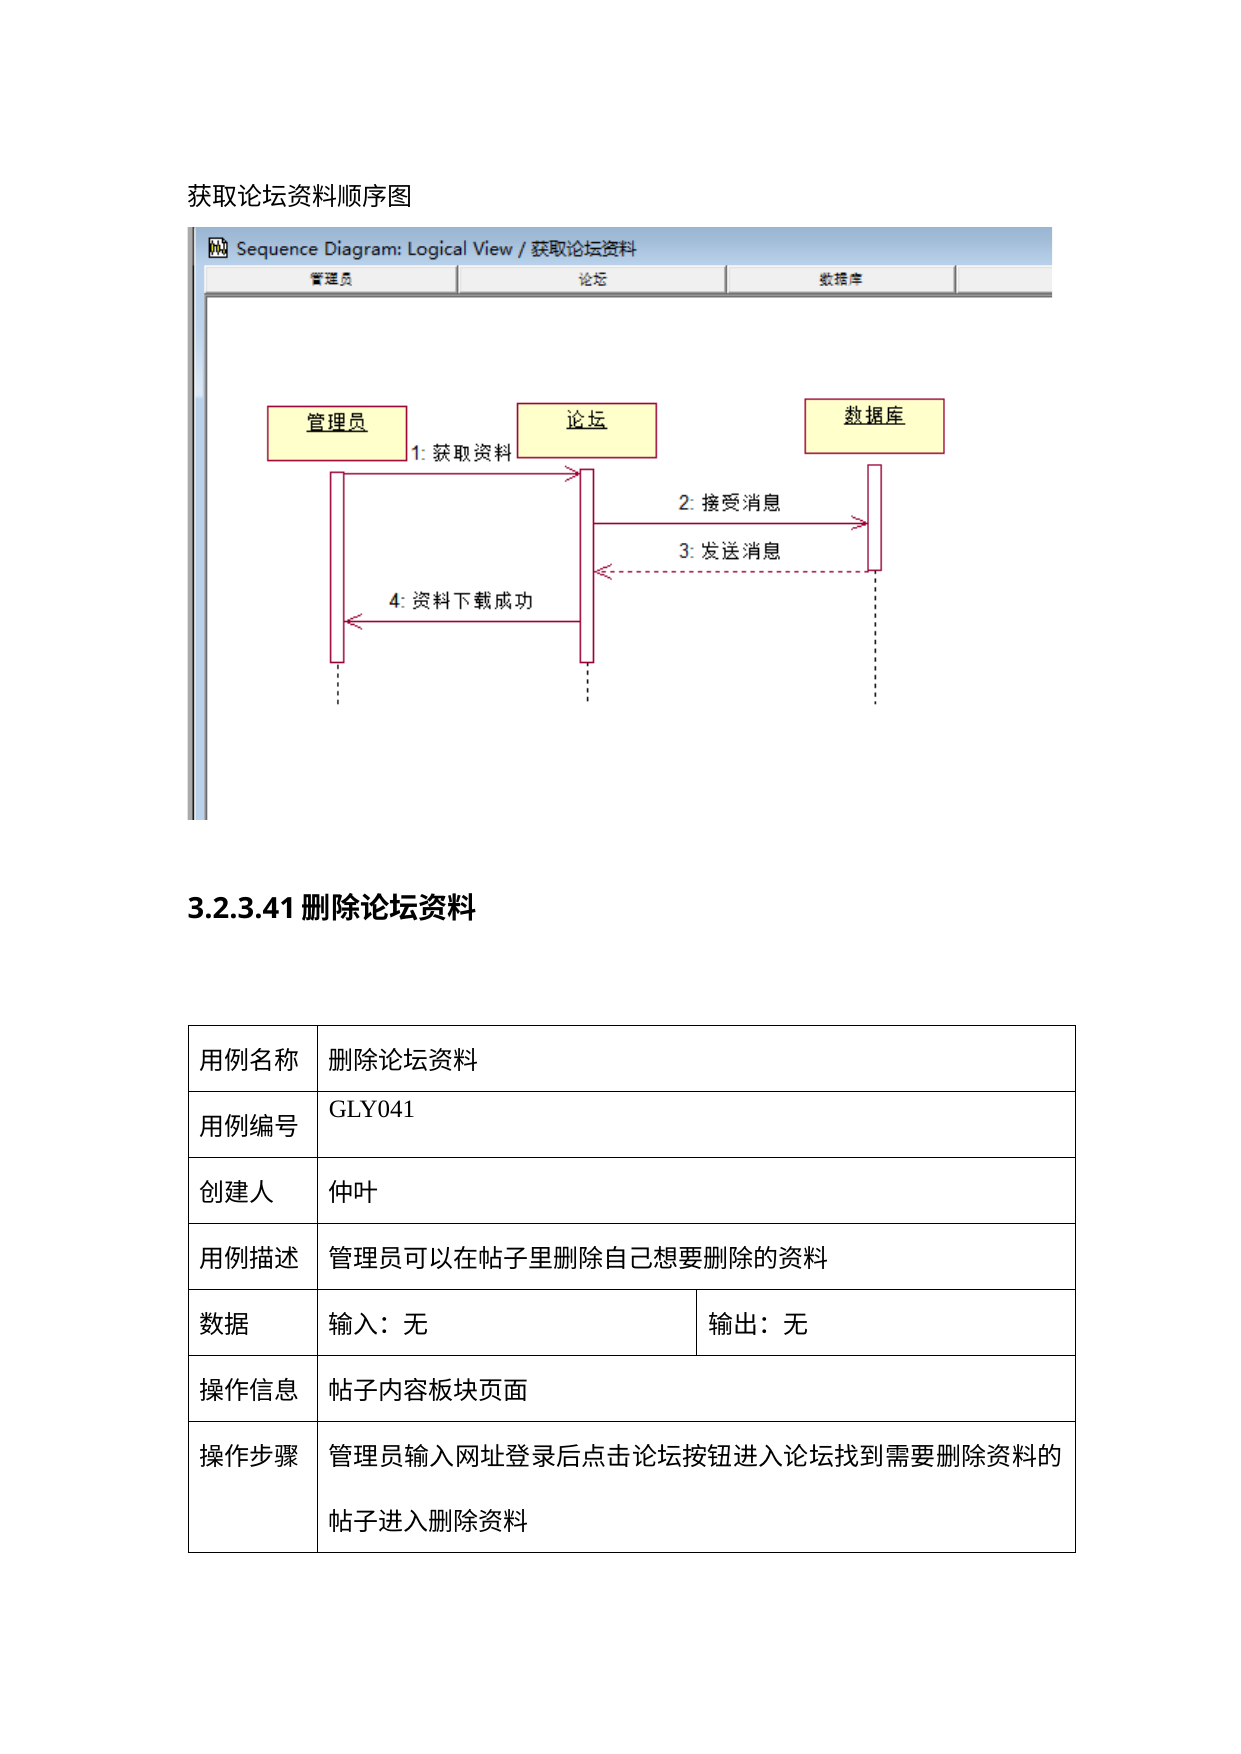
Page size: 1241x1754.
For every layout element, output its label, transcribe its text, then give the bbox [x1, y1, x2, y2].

table_cell 操作步骤 [189, 1422, 317, 1552]
table_cell 仲叶 [318, 1158, 1075, 1223]
table_cell 数据 [189, 1290, 317, 1355]
text 获取论坛资料顺序图 [187, 162, 1053, 227]
table_cell 用例描述 [189, 1224, 317, 1289]
table_cell 创建人 [189, 1158, 317, 1223]
subtitle 3.2.3.41删除论坛资料 [187, 874, 1053, 939]
table_cell 管理员可以在帖子里删除自己想要删除的资料 [318, 1224, 1075, 1289]
table_cell 帖子内容板块页面 [318, 1356, 1075, 1421]
table_header 删除论坛资料 [318, 1026, 1075, 1091]
table_cell 输出：无 [697, 1290, 1075, 1355]
table_cell 操作信息 [189, 1356, 317, 1421]
table_cell 管理员输入网址登录后点击论坛按钮进入论坛找到需要删除资料的帖子进入删除资料 [318, 1422, 1075, 1552]
table_header 用例名称 [189, 1026, 317, 1091]
table_cell GLY041 [318, 1092, 1075, 1157]
table_cell 用例编号 [189, 1092, 317, 1157]
table_cell 输入：无 [318, 1290, 696, 1355]
picture [187, 227, 1053, 820]
